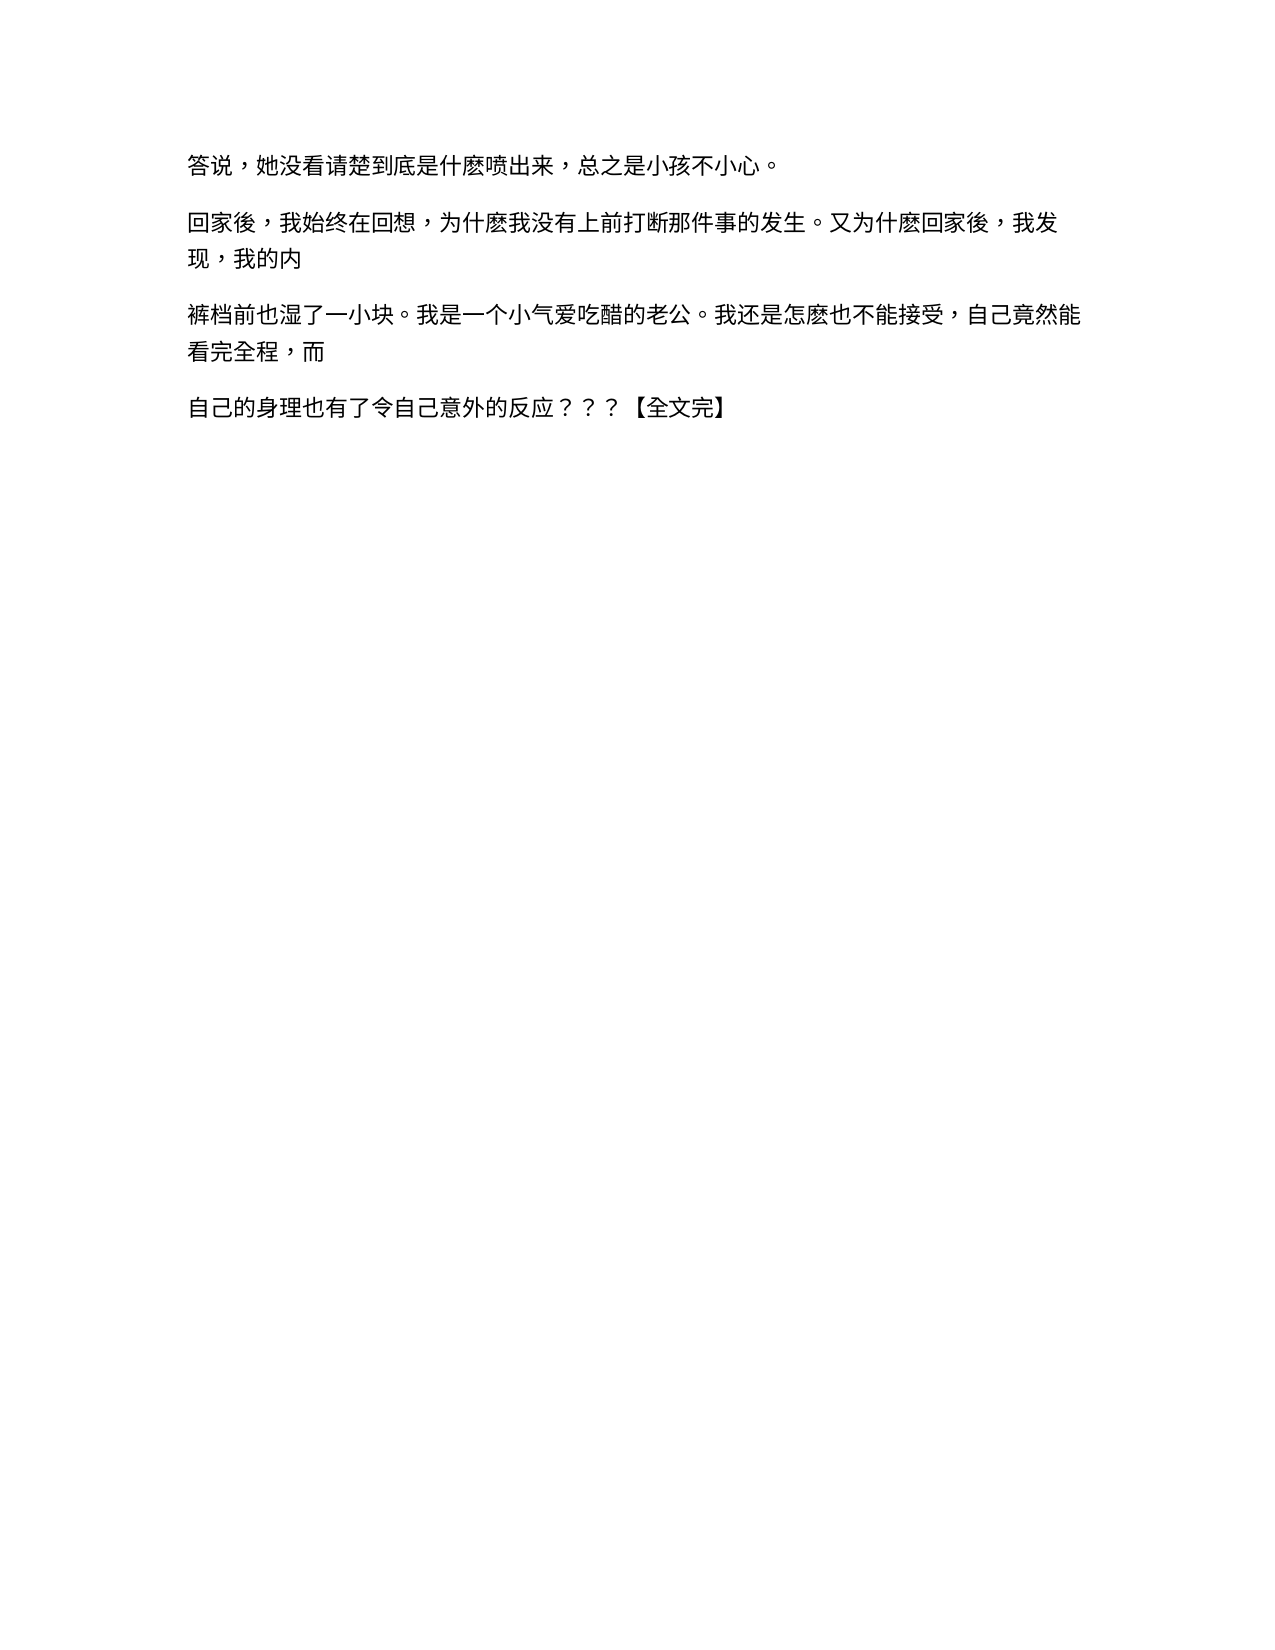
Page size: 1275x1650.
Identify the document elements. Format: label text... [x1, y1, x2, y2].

text 裤档前也湿了一小块。我是一个小气爱吃醋的老公。我还是怎麽也不能接受，自己竟然能看完全程，而 [187, 299, 1087, 367]
text 回家後，我始终在回想，为什麽我没有上前打断那件事的发生。又为什麽回家後，我发现，我的内 [187, 207, 1087, 274]
text 答说，她没看请楚到底是什麽喷出来，总之是小孩不小心。 [187, 150, 1087, 181]
text 自己的身理也有了令自己意外的反应？？？【全文完】 [187, 392, 1087, 423]
